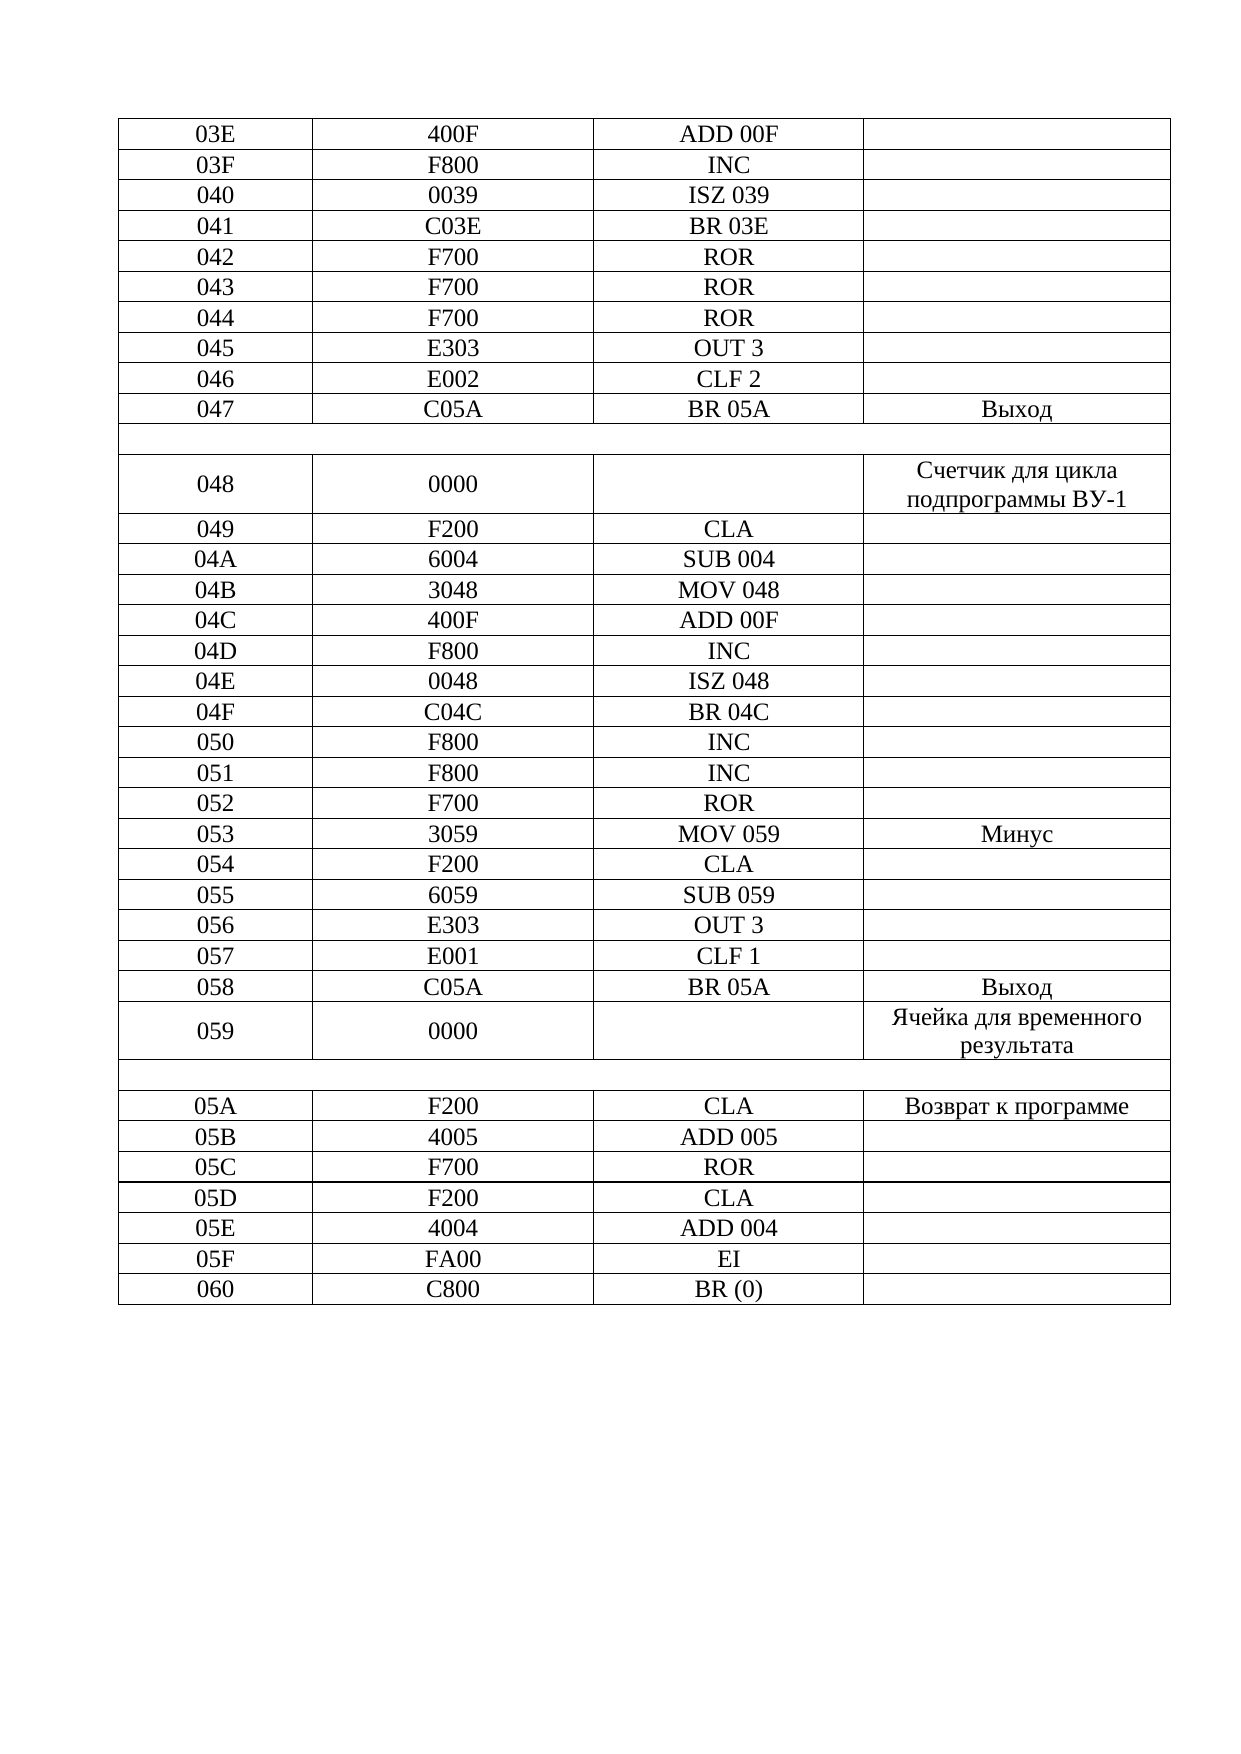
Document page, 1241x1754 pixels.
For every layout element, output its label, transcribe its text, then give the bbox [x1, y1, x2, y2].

table_cell C05A [313, 394, 593, 423]
table_cell [864, 1183, 1170, 1212]
table_cell [864, 333, 1170, 362]
table_cell SUB 059 [594, 880, 863, 909]
table_cell 057 [119, 941, 312, 970]
table_cell F200 [313, 849, 593, 879]
table_cell [864, 941, 1170, 970]
table_cell 6004 [313, 544, 593, 573]
table_cell [864, 758, 1170, 787]
table_cell ADD 00F [594, 119, 863, 149]
table_cell [864, 727, 1170, 757]
table_cell [864, 272, 1170, 301]
table_cell F800 [313, 150, 593, 179]
table_cell 04D [119, 636, 312, 665]
table_cell F200 [313, 1091, 593, 1120]
table_cell 046 [119, 363, 312, 393]
table_cell [864, 514, 1170, 543]
table_cell ISZ 048 [594, 666, 863, 696]
table_cell 041 [119, 211, 312, 240]
table_cell 4004 [313, 1213, 593, 1242]
table_cell F700 [313, 272, 593, 301]
table_cell 045 [119, 333, 312, 362]
table_cell C03E [313, 211, 593, 240]
table_cell [864, 910, 1170, 940]
table_cell F700 [313, 788, 593, 818]
table_cell [864, 180, 1170, 210]
table_cell [864, 880, 1170, 909]
table_cell 044 [119, 302, 312, 332]
table_cell 0039 [313, 180, 593, 210]
table_cell ROR [594, 272, 863, 301]
table_cell 043 [119, 272, 312, 301]
table_cell 052 [119, 788, 312, 818]
table_cell [864, 211, 1170, 240]
table_cell BR 05A [594, 971, 863, 1001]
table_cell C800 [313, 1274, 593, 1303]
table_cell [864, 1121, 1170, 1151]
table_cell F800 [313, 636, 593, 665]
table_cell CLA [594, 1091, 863, 1120]
table_cell [864, 544, 1170, 573]
table_cell E001 [313, 941, 593, 970]
table_cell [864, 150, 1170, 179]
table_cell ADD 004 [594, 1213, 863, 1242]
table_cell BR 05A [594, 394, 863, 423]
table_cell Выход [864, 971, 1170, 1001]
table_cell [119, 1060, 1170, 1090]
table_cell 05A [119, 1091, 312, 1120]
table_cell 03E [119, 119, 312, 149]
table_cell OUT 3 [594, 910, 863, 940]
table_cell 05C [119, 1152, 312, 1181]
table_cell F200 [313, 1183, 593, 1212]
table_cell 059 [119, 1002, 312, 1059]
table_cell 05E [119, 1213, 312, 1242]
table_cell C05A [313, 971, 593, 1001]
table_cell 05F [119, 1244, 312, 1273]
table_cell CLF 1 [594, 941, 863, 970]
table_cell FA00 [313, 1244, 593, 1273]
table_cell MOV 048 [594, 575, 863, 604]
table_cell F700 [313, 302, 593, 332]
table_cell 04F [119, 697, 312, 726]
table_cell 3059 [313, 819, 593, 848]
table_cell 056 [119, 910, 312, 940]
table_cell BR 03E [594, 211, 863, 240]
table_cell C04C [313, 697, 593, 726]
table_cell 3048 [313, 575, 593, 604]
table_cell Возврат к программе [864, 1091, 1170, 1120]
table_cell INC [594, 727, 863, 757]
table_cell [864, 1152, 1170, 1181]
table_cell INC [594, 636, 863, 665]
table_cell ADD 00F [594, 605, 863, 634]
table_cell E303 [313, 333, 593, 362]
table_cell 040 [119, 180, 312, 210]
table_cell 400F [313, 119, 593, 149]
table_cell [119, 424, 1170, 454]
table_cell ROR [594, 241, 863, 271]
table_cell [864, 849, 1170, 879]
table_cell F200 [313, 514, 593, 543]
table_cell OUT 3 [594, 333, 863, 362]
table_cell 03F [119, 150, 312, 179]
table_cell ISZ 039 [594, 180, 863, 210]
table_cell [864, 363, 1170, 393]
table_cell INC [594, 150, 863, 179]
table_cell [594, 455, 863, 512]
table_cell ADD 005 [594, 1121, 863, 1151]
table_cell F800 [313, 758, 593, 787]
table_cell 051 [119, 758, 312, 787]
table_cell MOV 059 [594, 819, 863, 848]
table_cell 6059 [313, 880, 593, 909]
table_cell 048 [119, 455, 312, 512]
table_cell CLF 2 [594, 363, 863, 393]
table_cell [864, 697, 1170, 726]
table_cell [864, 636, 1170, 665]
table_cell [864, 575, 1170, 604]
table_cell 049 [119, 514, 312, 543]
table_cell 055 [119, 880, 312, 909]
table_cell 04E [119, 666, 312, 696]
table_cell F800 [313, 727, 593, 757]
table_cell 04C [119, 605, 312, 634]
table_cell ROR [594, 302, 863, 332]
table_cell [864, 605, 1170, 634]
table_cell 0048 [313, 666, 593, 696]
table_cell Минус [864, 819, 1170, 848]
table_cell 042 [119, 241, 312, 271]
table_cell 400F [313, 605, 593, 634]
table_cell [594, 1002, 863, 1059]
table_cell [864, 241, 1170, 271]
table_cell E002 [313, 363, 593, 393]
table_cell [864, 1213, 1170, 1242]
table_cell 054 [119, 849, 312, 879]
table_cell CLA [594, 1183, 863, 1212]
table_cell E303 [313, 910, 593, 940]
table_cell F700 [313, 1152, 593, 1181]
table_cell 04A [119, 544, 312, 573]
table_cell ROR [594, 788, 863, 818]
table_cell 050 [119, 727, 312, 757]
table_cell [864, 119, 1170, 149]
table_cell [864, 1274, 1170, 1303]
table_cell Счетчик для цикла подпрограммы ВУ-1 [864, 455, 1170, 512]
table_cell BR (0) [594, 1274, 863, 1303]
table_cell Выход [864, 394, 1170, 423]
table_cell 060 [119, 1274, 312, 1303]
table_cell Ячейка для временного результата [864, 1002, 1170, 1059]
table_cell [864, 302, 1170, 332]
table_cell 05D [119, 1183, 312, 1212]
table_cell 058 [119, 971, 312, 1001]
table_cell CLA [594, 849, 863, 879]
table_cell SUB 004 [594, 544, 863, 573]
table_cell [864, 1244, 1170, 1273]
table_cell 05B [119, 1121, 312, 1151]
table_cell EI [594, 1244, 863, 1273]
table_cell 047 [119, 394, 312, 423]
table_cell CLA [594, 514, 863, 543]
table_cell F700 [313, 241, 593, 271]
table_cell 04B [119, 575, 312, 604]
table_cell ROR [594, 1152, 863, 1181]
table_cell 0000 [313, 455, 593, 512]
table_cell [864, 788, 1170, 818]
table_cell BR 04C [594, 697, 863, 726]
table_cell [864, 666, 1170, 696]
table_cell 053 [119, 819, 312, 848]
table_cell INC [594, 758, 863, 787]
table_cell 0000 [313, 1002, 593, 1059]
table_cell 4005 [313, 1121, 593, 1151]
